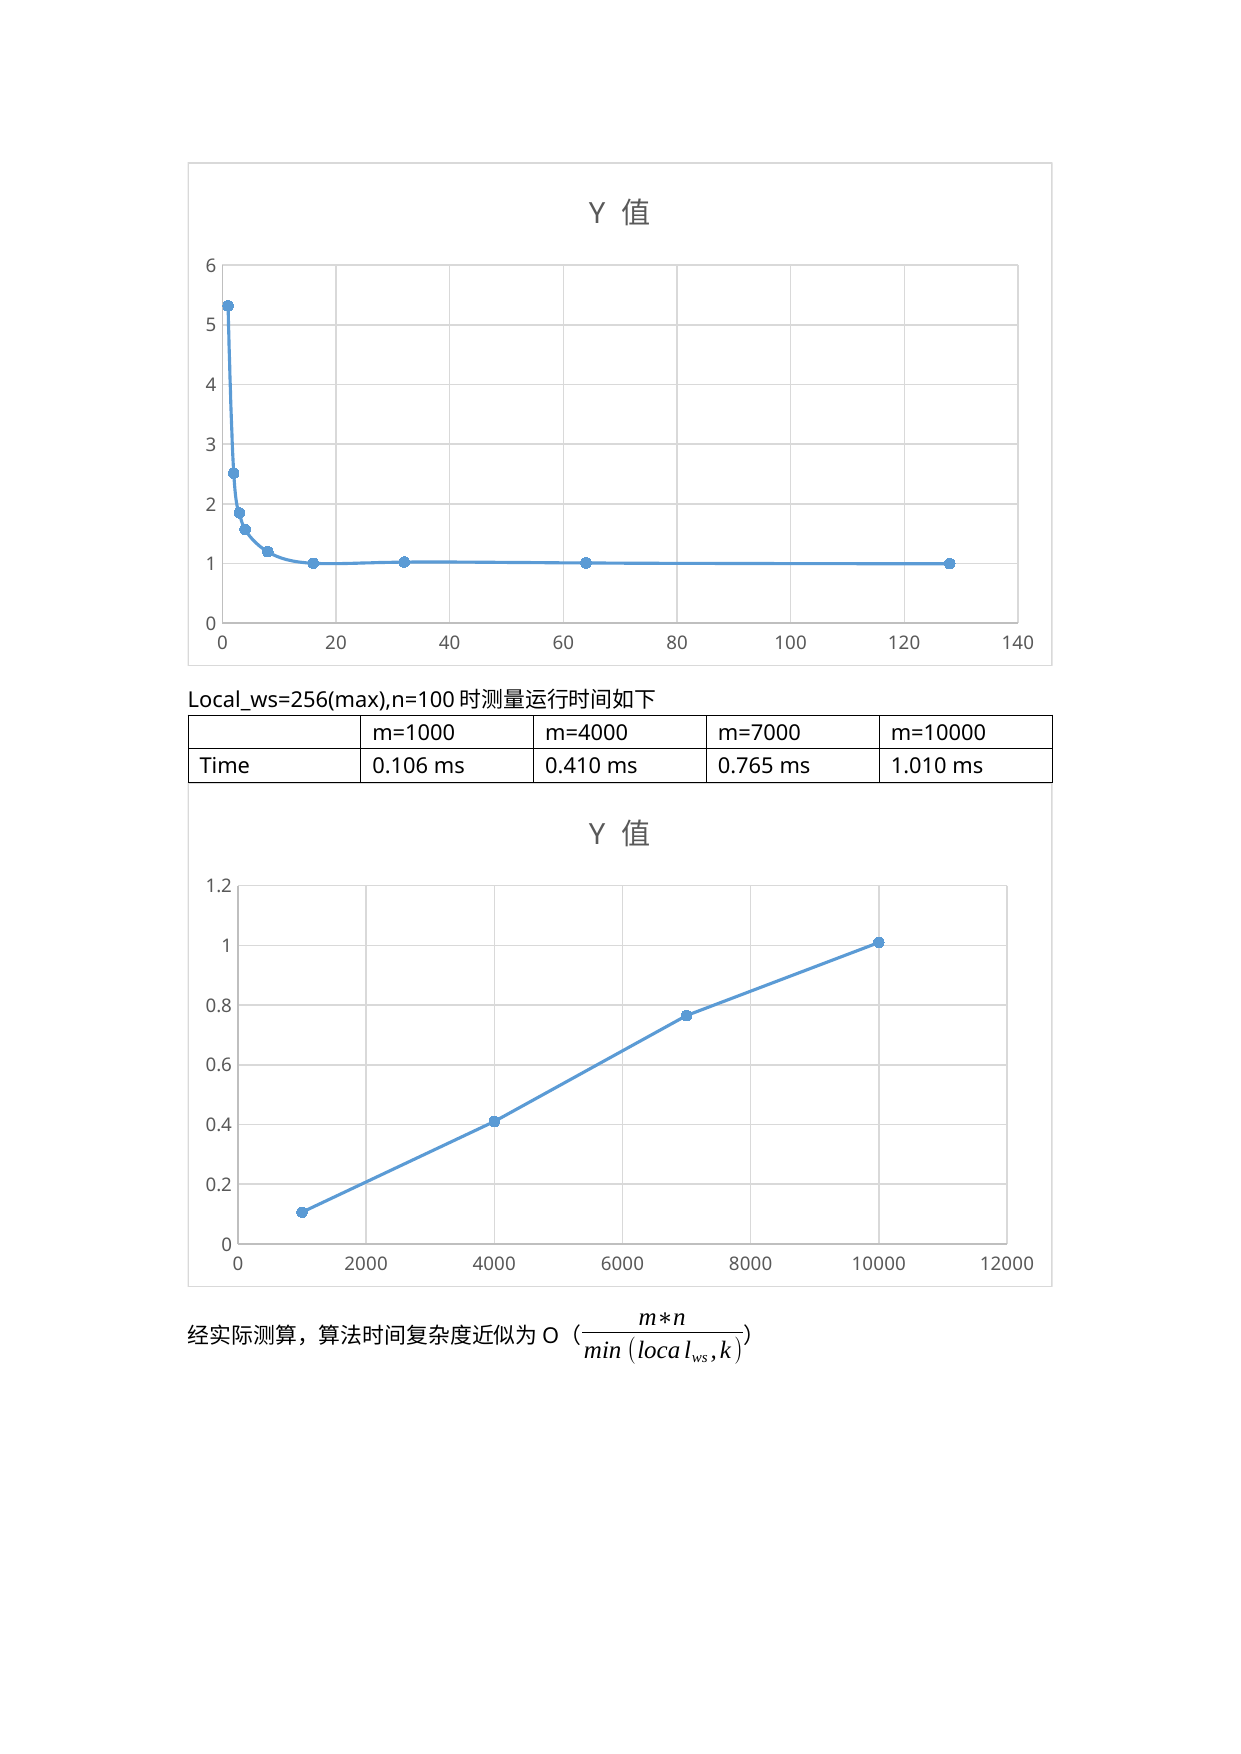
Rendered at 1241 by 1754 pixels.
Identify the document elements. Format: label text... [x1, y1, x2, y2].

table_header m=1000 [361, 716, 533, 748]
text 经实际测算，算法时间复杂度近似为O（） [187, 1303, 1053, 1368]
table_cell 0.410 ms [534, 749, 706, 782]
table_cell Time [189, 749, 360, 782]
text Local_ws=256(max),n=100时测量运行时间如下 [187, 682, 1053, 714]
table_cell 1.010 ms [880, 749, 1052, 782]
table_header m=4000 [534, 716, 706, 748]
table_header m=10000 [880, 716, 1052, 748]
table_header m=7000 [707, 716, 879, 748]
table_header [189, 716, 360, 748]
table_cell 0.106 ms [361, 749, 533, 782]
table_cell 0.765 ms [707, 749, 879, 782]
